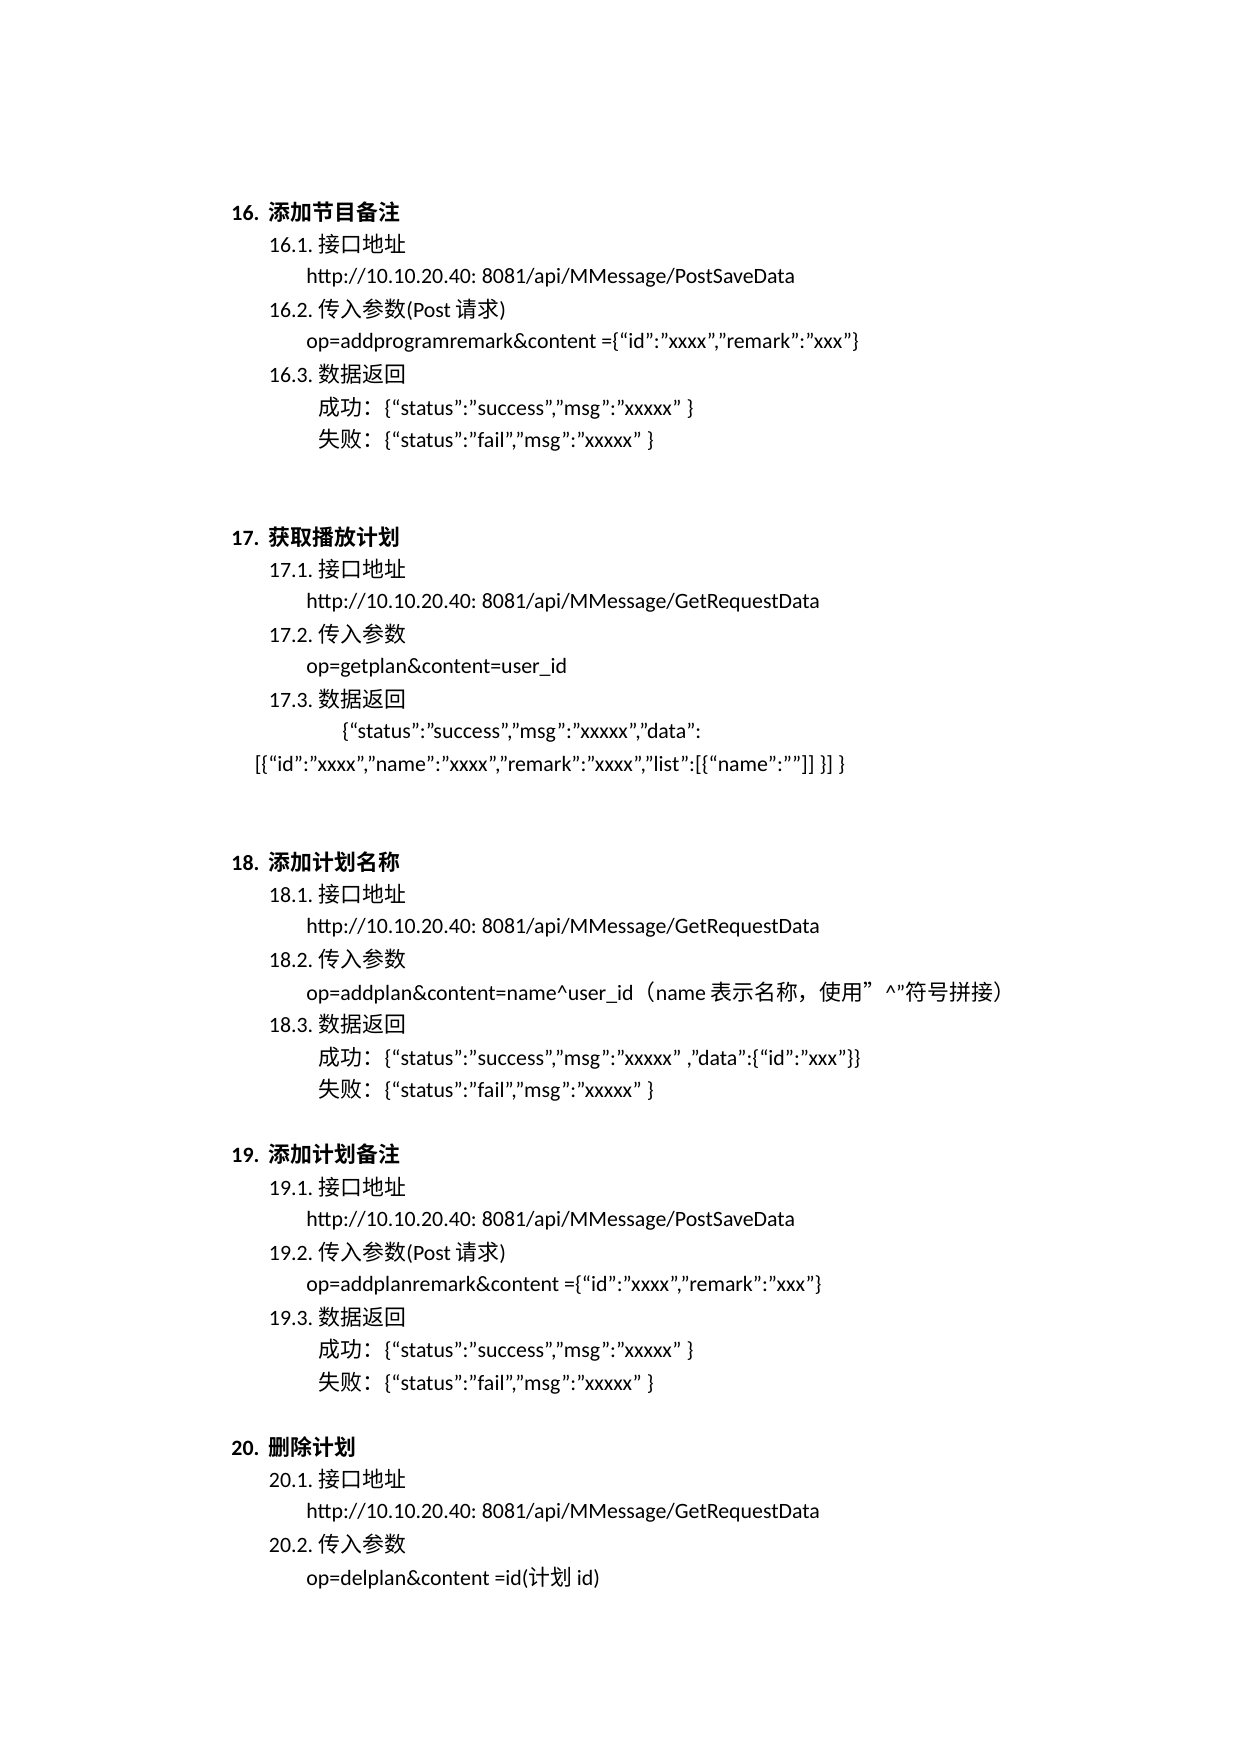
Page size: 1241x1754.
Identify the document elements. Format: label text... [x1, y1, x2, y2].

list 接口地址 [269, 877, 1053, 909]
list 添加计划名称 [231, 844, 1053, 877]
list 接口地址 [269, 1169, 1053, 1202]
list 添加计划备注 [231, 1137, 1053, 1169]
list 失败：{“status”:”fail”,”msg”:”xxxxx” } [319, 1364, 1053, 1397]
list http://10.10.20.40: 8081/api/MMessage/GetRequestData [306, 909, 1053, 942]
list 失败：{“status”:”fail”,”msg”:”xxxxx” } [319, 1072, 1053, 1104]
list 传入参数(Post请求) [269, 1234, 1053, 1267]
list http://10.10.20.40: 8081/api/MMessage/PostSaveData [306, 259, 1053, 292]
list 成功：{“status”:”success”,”msg”:”xxxxx” ,”data”:{“id”:”xxx”}} [319, 1039, 1053, 1072]
list op=addplan&content=name^user_id（name表示名称，使用”^”符号拼接） [306, 974, 1053, 1007]
list op=delplan&content =id(计划id) [306, 1559, 1053, 1592]
list http://10.10.20.40: 8081/api/MMessage/GetRequestData [306, 1494, 1053, 1527]
list 成功：{“status”:”success”,”msg”:”xxxxx” } [319, 389, 1053, 422]
list 失败：{“status”:”fail”,”msg”:”xxxxx” } [319, 422, 1053, 454]
list 传入参数(Post请求) [269, 292, 1053, 324]
list 传入参数 [269, 617, 1053, 649]
list 传入参数 [269, 1527, 1053, 1559]
list op=addplanremark&content ={“id”:”xxxx”,”remark”:”xxx”} [306, 1267, 1053, 1299]
list 接口地址 [269, 227, 1053, 259]
list 数据返回 [269, 357, 1053, 389]
list op=addprogramremark&content ={“id”:”xxxx”,”remark”:”xxx”} [306, 324, 1053, 357]
list 获取播放计划 [231, 519, 1053, 552]
list 传入参数 [269, 942, 1053, 974]
list 数据返回 [269, 1007, 1053, 1039]
list 添加节目备注 [231, 194, 1053, 227]
list 接口地址 [269, 552, 1053, 584]
list 成功：{“status”:”success”,”msg”:”xxxxx” } [319, 1332, 1053, 1364]
list 删除计划 [231, 1429, 1053, 1462]
list {“status”:”success”,”msg”:”xxxxx”,”data”:[{“id”:”xxxx”,”name”:”xxxx”,”remark”:”xxxx”,”list”:[{“name”:””]] }] } [254, 714, 1053, 779]
list http://10.10.20.40: 8081/api/MMessage/PostSaveData [306, 1202, 1053, 1234]
list http://10.10.20.40: 8081/api/MMessage/GetRequestData [306, 584, 1053, 617]
list op=getplan&content=user_id [306, 649, 1053, 682]
list 接口地址 [269, 1462, 1053, 1494]
list 数据返回 [269, 682, 1053, 714]
list 数据返回 [269, 1299, 1053, 1332]
